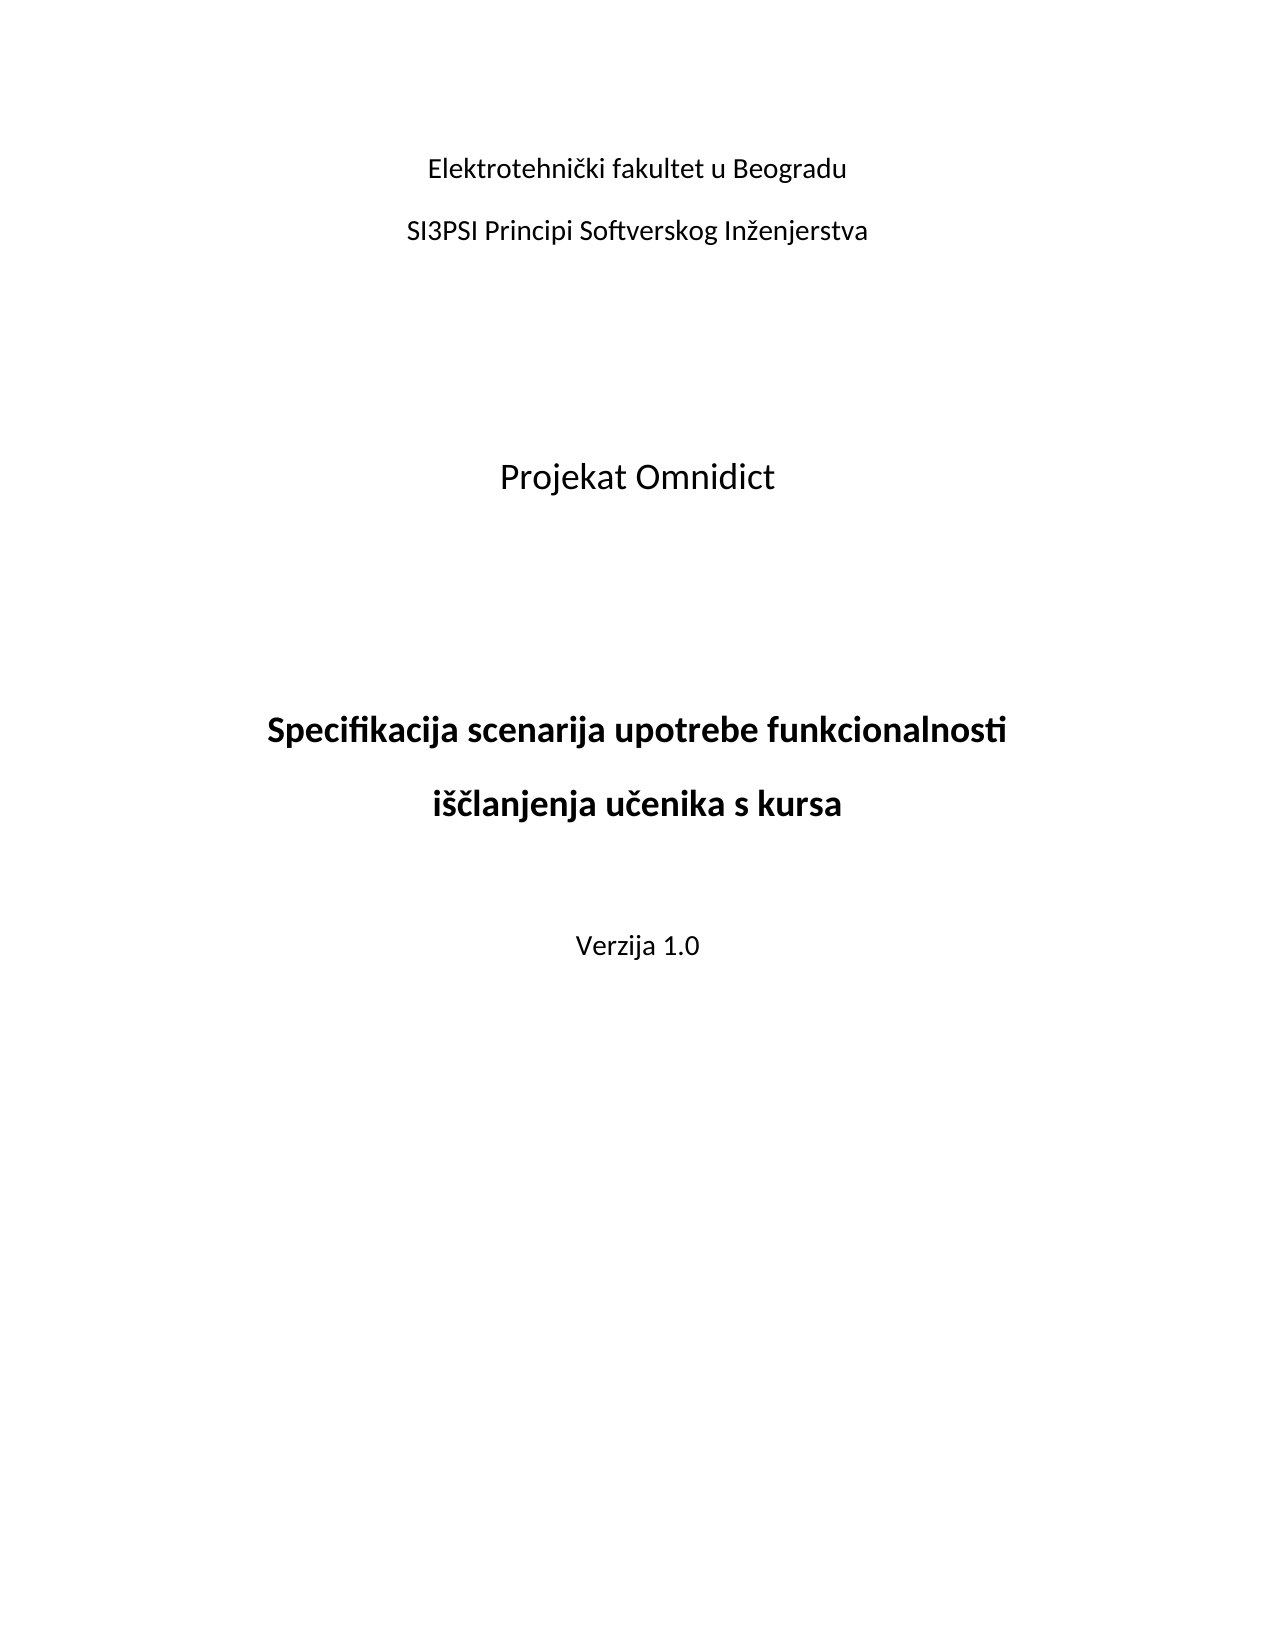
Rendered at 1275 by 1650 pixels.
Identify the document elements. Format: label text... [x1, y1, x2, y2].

text SI3PSI Principi Softverskog Inženjerstva [150, 212, 1125, 247]
text Verzija 1.0 [150, 927, 1125, 962]
text Projekat Omnidict [150, 453, 1125, 499]
text iščlanjenja učenika s kursa [150, 780, 1125, 826]
text Specifikacija scenarija upotrebe funkcionalnosti [150, 706, 1125, 752]
text Elektrotehnički fakultet u Beogradu [150, 150, 1125, 186]
